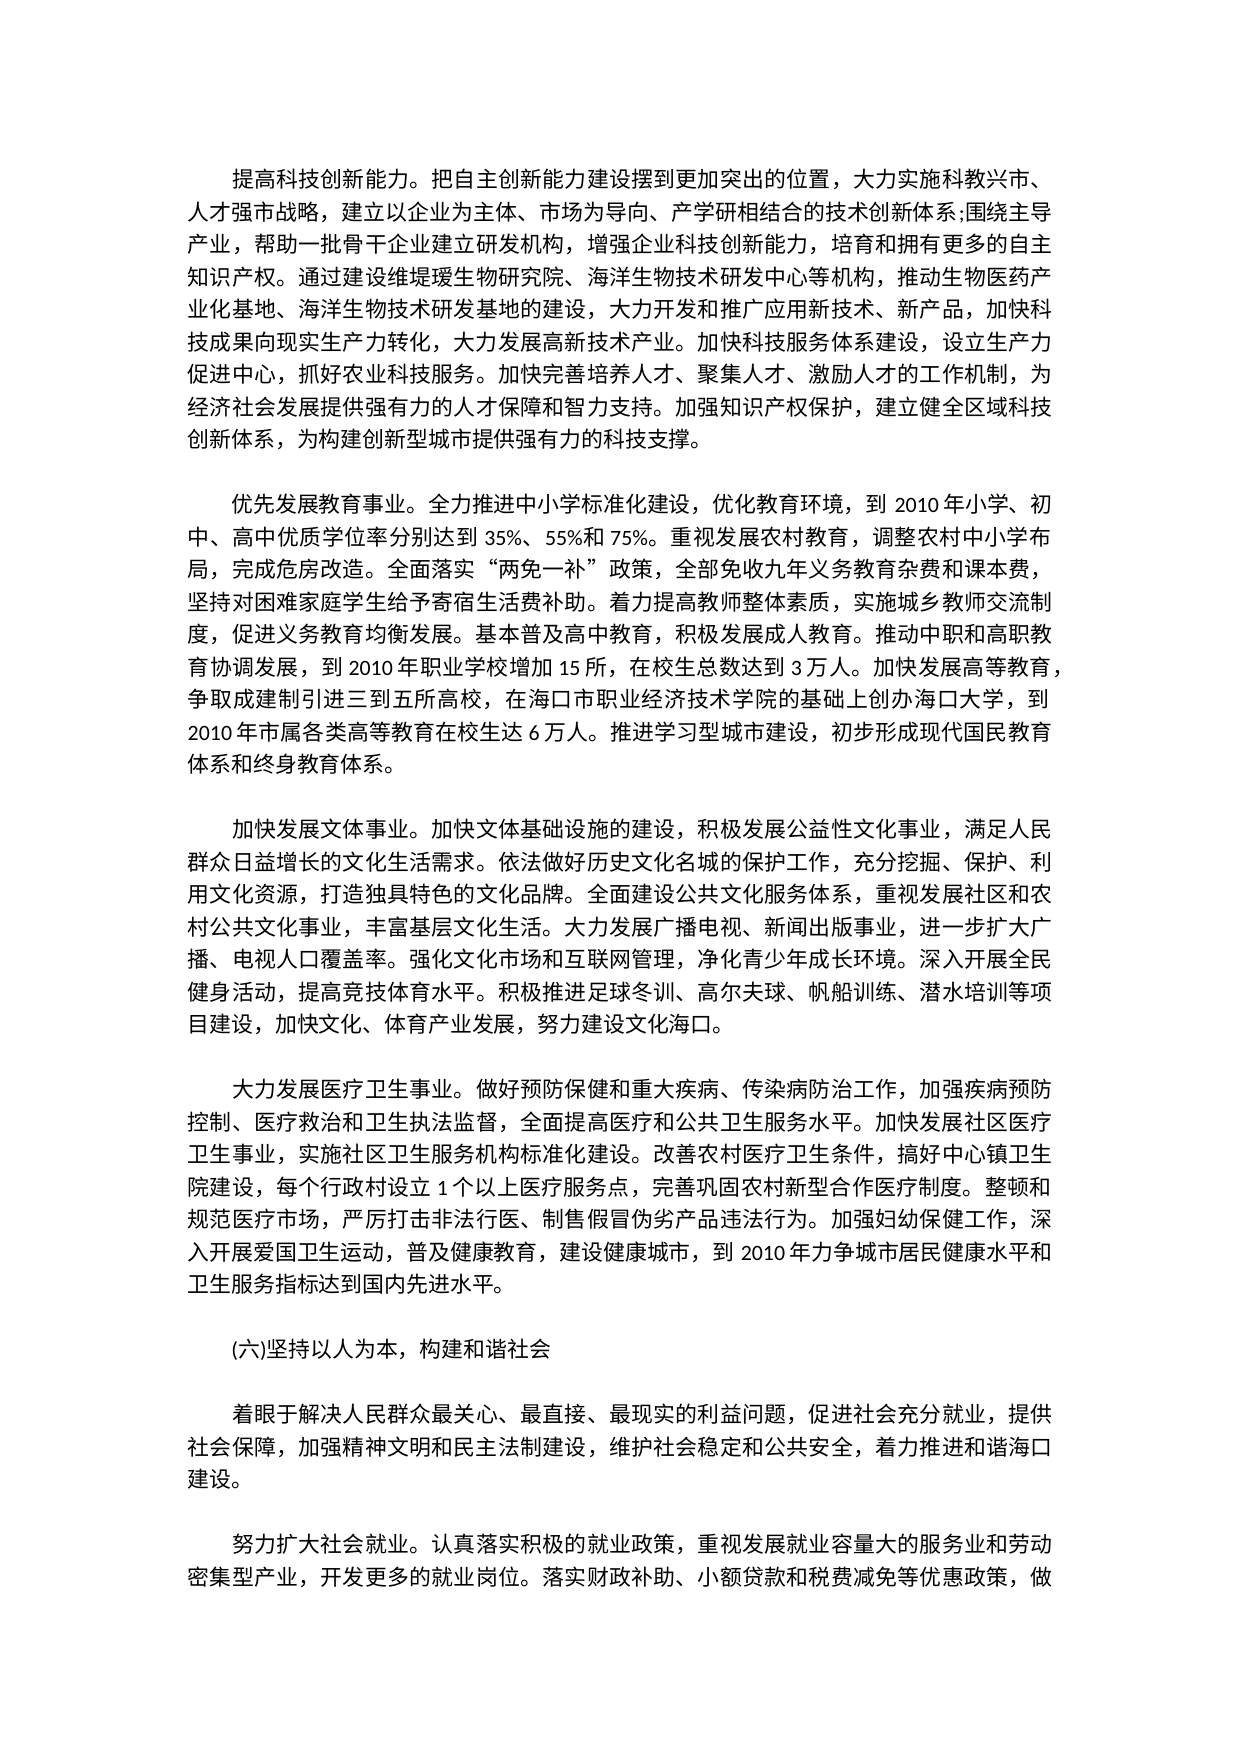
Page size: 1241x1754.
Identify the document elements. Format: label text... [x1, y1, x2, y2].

text 加快发展文体事业。加快文体基础设施的建设，积极发展公益性文化事业，满足人民群众日益增长的文化生活需求。依法做好历史文化名城的保护工作，充分挖掘、保护、利用文化资源，打造独具特色的文化品牌。全面建设公共文化服务体系，重视发展社区和农村公共文化事业，丰富基层文化生活。大力发展广播电视、新闻出版事业，进一步扩大广播、电视人口覆盖率。强化文化市场和互联网管理，净化青少年成长环境。深入开展全民健身活动，提高竞技体育水平。积极推进足球冬训、高尔夫球、帆船训练、潜水培训等项目建设，加快文化、体育产业发展，努力建设文化海口。 [187, 812, 1053, 1039]
text 优先发展教育事业。全力推进中小学标准化建设，优化教育环境，到2010年小学、初中、高中优质学位率分别达到35%、55%和75%。重视发展农村教育，调整农村中小学布局，完成危房改造。全面落实“两免一补”政策，全部免收九年义务教育杂费和课本费，坚持对困难家庭学生给予寄宿生活费补助。着力提高教师整体素质，实施城乡教师交流制度，促进义务教育均衡发展。基本普及高中教育，积极发展成人教育。推动中职和高职教育协调发展，到2010年职业学校增加15所，在校生总数达到3万人。加快发展高等教育，争取成建制引进三到五所高校，在海口市职业经济技术学院的基础上创办海口大学，到2010年市属各类高等教育在校生达6万人。推进学习型城市建设，初步形成现代国民教育体系和终身教育体系。 [187, 487, 1053, 779]
text (六)坚持以人为本，构建和谐社会 [187, 1332, 1053, 1364]
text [187, 1527, 1053, 1592]
text 着眼于解决人民群众最关心、最直接、最现实的利益问题，促进社会充分就业，提供社会保障，加强精神文明和民主法制建设，维护社会稳定和公共安全，着力推进和谐海口建设。 [187, 1397, 1053, 1494]
text 大力发展医疗卫生事业。做好预防保健和重大疾病、传染病防治工作，加强疾病预防控制、医疗救治和卫生执法监督，全面提高医疗和公共卫生服务水平。加快发展社区医疗卫生事业，实施社区卫生服务机构标准化建设。改善农村医疗卫生条件，搞好中心镇卫生院建设，每个行政村设立1个以上医疗服务点，完善巩固农村新型合作医疗制度。整顿和规范医疗市场，严厉打击非法行医、制售假冒伪劣产品违法行为。加强妇幼保健工作，深入开展爱国卫生运动，普及健康教育，建设健康城市，到2010年力争城市居民健康水平和卫生服务指标达到国内先进水平。 [187, 1072, 1053, 1299]
text 提高科技创新能力。把自主创新能力建设摆到更加突出的位置，大力实施科教兴市、人才强市战略，建立以企业为主体、市场为导向、产学研相结合的技术创新体系;围绕主导产业，帮助一批骨干企业建立研发机构，增强企业科技创新能力，培育和拥有更多的自主知识产权。通过建设维堤瑷生物研究院、海洋生物技术研发中心等机构，推动生物医药产业化基地、海洋生物技术研发基地的建设，大力开发和推广应用新技术、新产品，加快科技成果向现实生产力转化，大力发展高新技术产业。加快科技服务体系建设，设立生产力促进中心，抓好农业科技服务。加快完善培养人才、聚集人才、激励人才的工作机制，为经济社会发展提供强有力的人才保障和智力支持。加强知识产权保护，建立健全区域科技创新体系，为构建创新型城市提供强有力的科技支撑。 [187, 162, 1053, 454]
